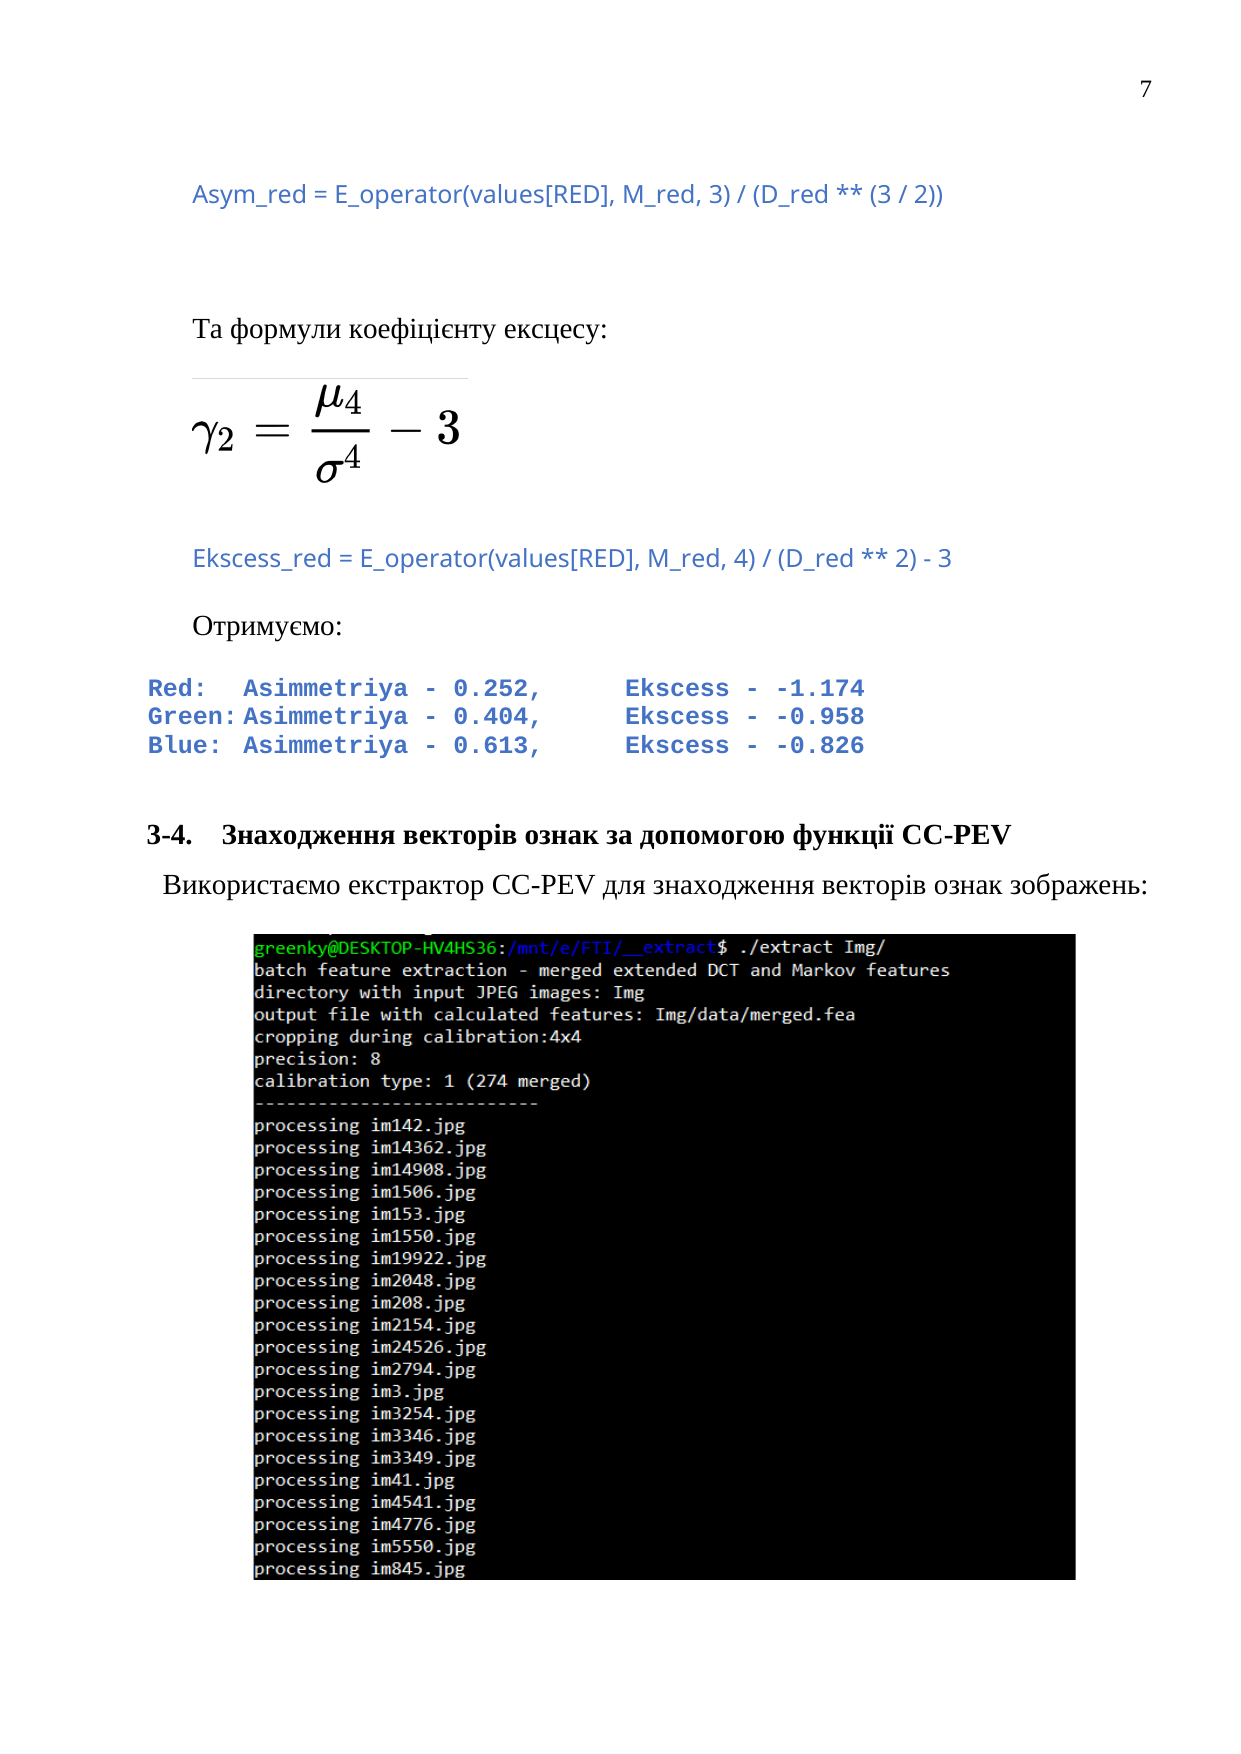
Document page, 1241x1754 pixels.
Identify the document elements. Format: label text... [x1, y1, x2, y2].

text Red: Asimmetriya - 0.252, Ekscess - -1.174 [148, 676, 1152, 704]
text Green: Asimmetriya - 0.404, Ekscess - -0.958 [148, 704, 1152, 732]
text Ekscess_red = E_operator(values[RED], M_red, 4) / (D_red ** 2) - 3 [148, 541, 1152, 575]
text Blue: Asimmetriya - 0.613, Ekscess - -0.826 [148, 732, 1152, 761]
picture [253, 934, 1076, 1580]
text Та формули коефіцієнту ексцесу: [148, 311, 1152, 345]
text Отримуємо: [148, 608, 1152, 642]
text Asym_red = E_operator(values[RED], M_red, 3) / (D_red ** (3 / 2)) [148, 177, 1152, 211]
list Знаходження векторів ознак за допомогою функції CC-PEV [146, 817, 1152, 851]
list Використаємо екстрактор CC-PEV для знаходження векторів ознак зображень: [148, 867, 1152, 901]
picture [192, 378, 469, 511]
